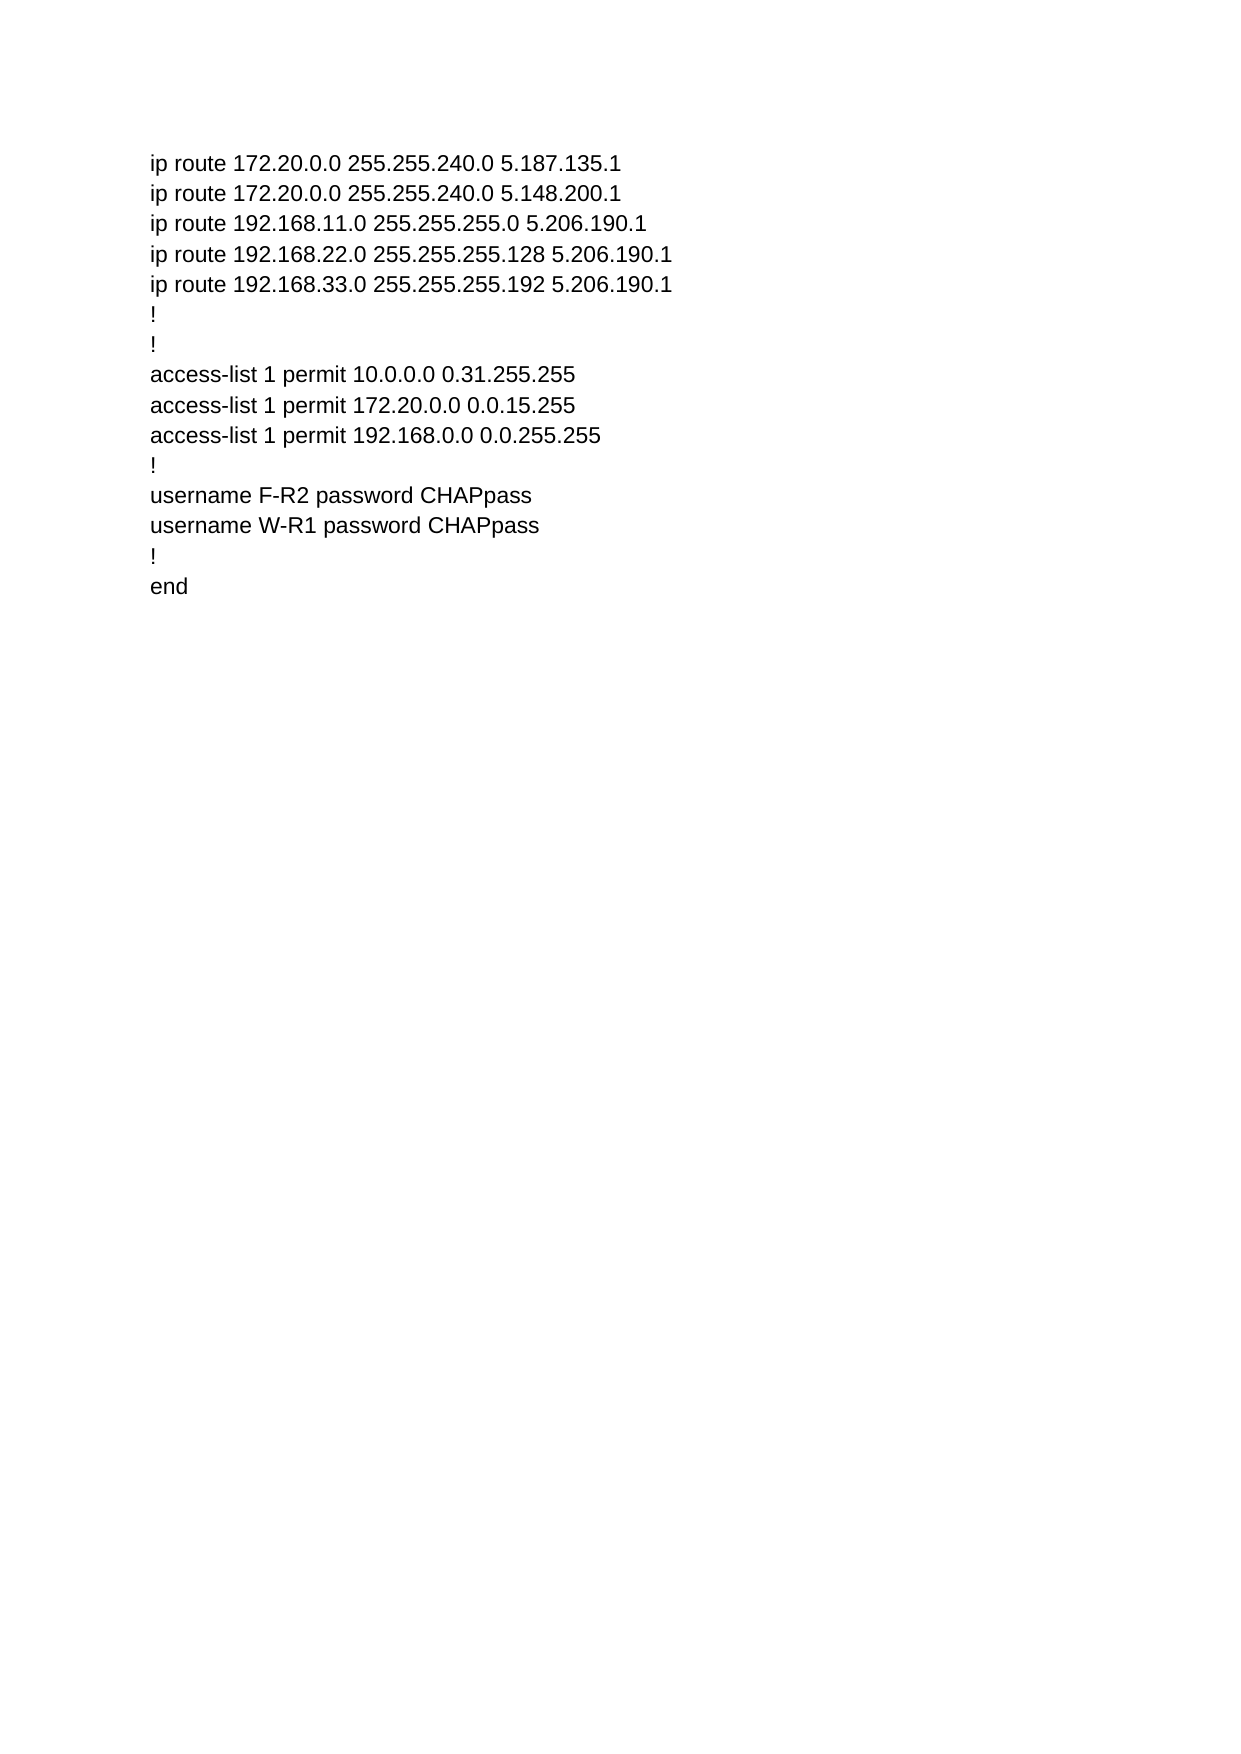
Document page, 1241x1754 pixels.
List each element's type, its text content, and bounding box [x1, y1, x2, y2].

text ! [150, 543, 1090, 569]
text access-list 1 permit 10.0.0.0 0.31.255.255 [150, 361, 1090, 388]
text ! [150, 452, 1090, 478]
text ip route 192.168.33.0 255.255.255.192 5.206.190.1 [150, 271, 1090, 297]
text ip route 192.168.22.0 255.255.255.128 5.206.190.1 [150, 241, 1090, 267]
text username F-R2 password CHAPpass [150, 482, 1090, 509]
text access-list 1 permit 172.20.0.0 0.0.15.255 [150, 392, 1090, 418]
text ip route 192.168.11.0 255.255.255.0 5.206.190.1 [150, 210, 1090, 237]
text username W-R1 password CHAPpass [150, 512, 1090, 539]
text ! [150, 331, 1090, 358]
text access-list 1 permit 192.168.0.0 0.0.255.255 [150, 422, 1090, 448]
text ip route 172.20.0.0 255.255.240.0 5.148.200.1 [150, 180, 1090, 207]
text ip route 172.20.0.0 255.255.240.0 5.187.135.1 [150, 150, 1090, 176]
text end [150, 573, 1090, 599]
text ! [150, 301, 1090, 327]
